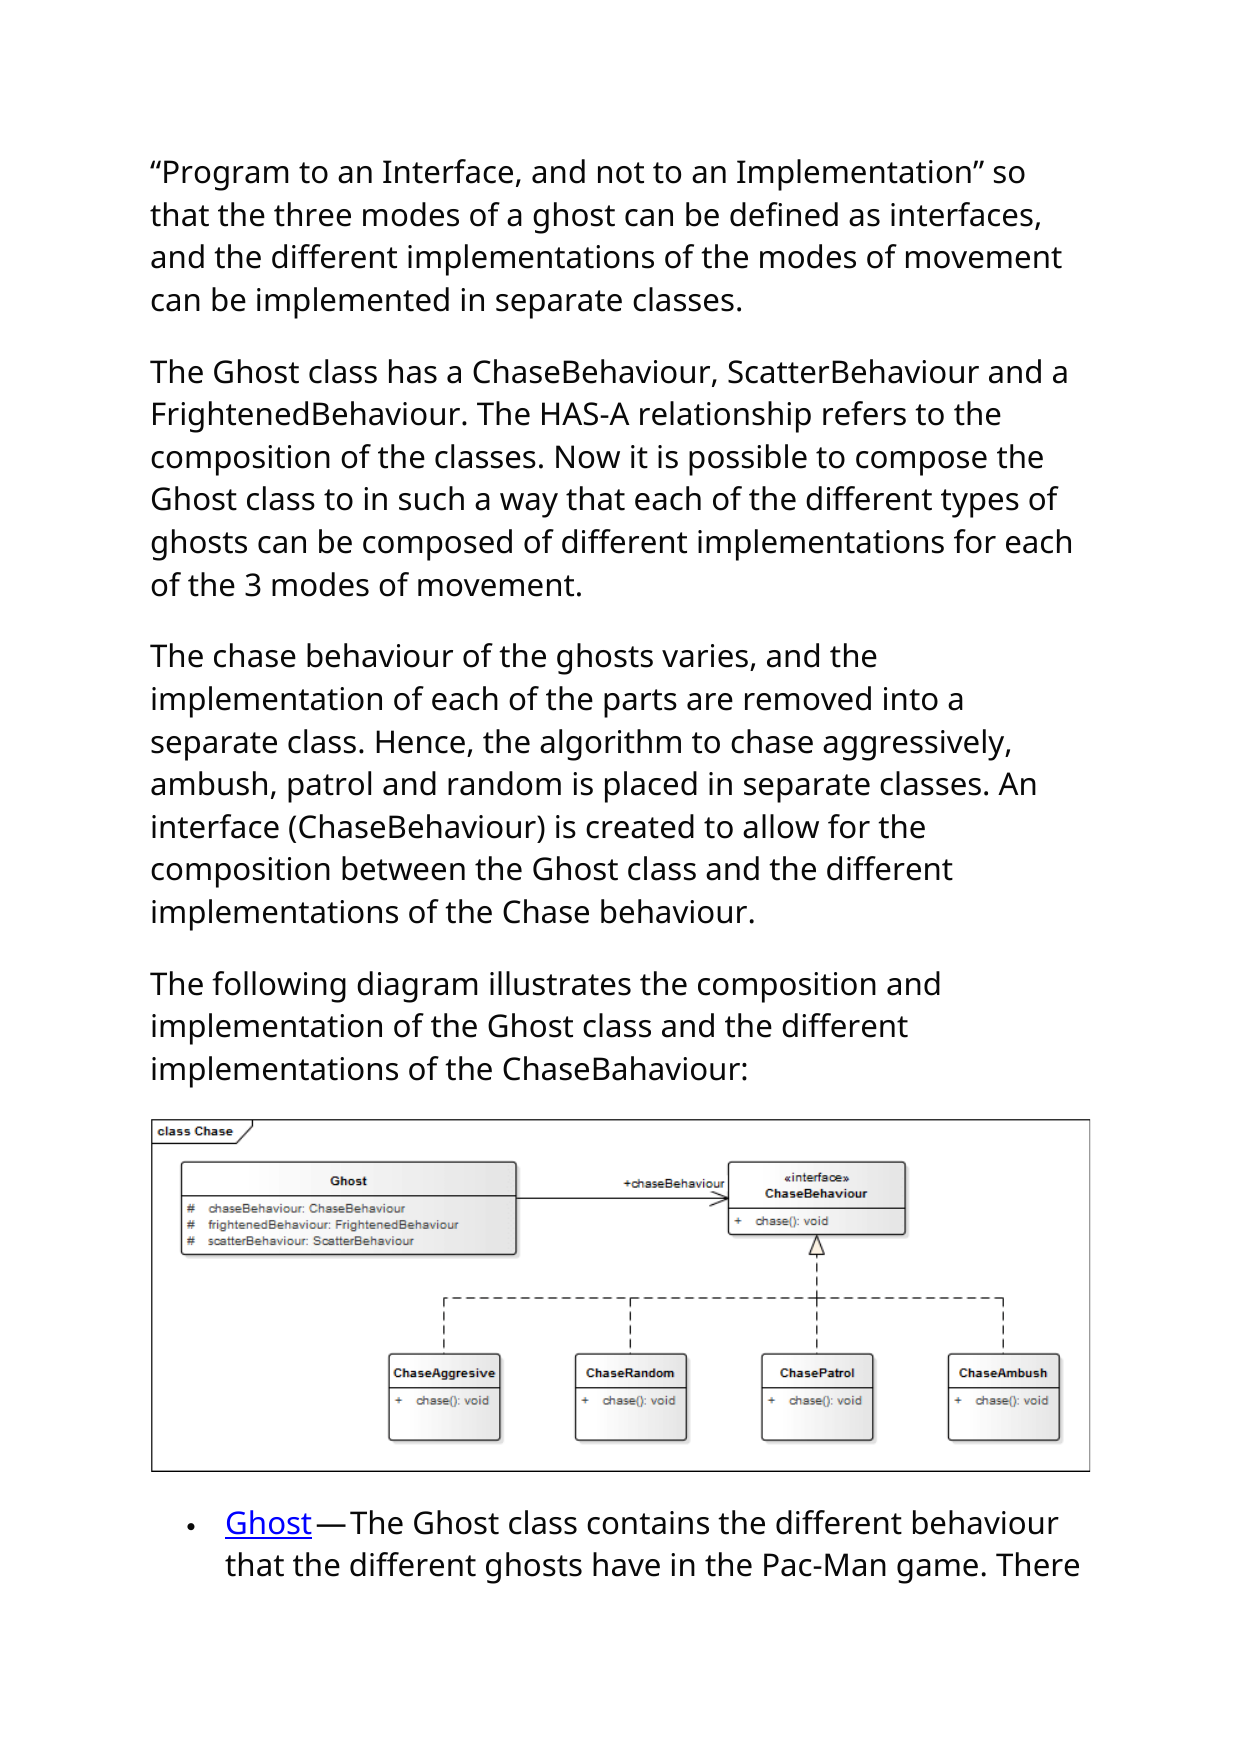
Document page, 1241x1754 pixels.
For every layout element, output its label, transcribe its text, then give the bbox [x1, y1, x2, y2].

text The Ghost class has a ChaseBehaviour, ScatterBehaviour and a FrightenedBehaviour. The HAS-A relationship refers to the composition of the classes. Now it is possible to compose the Ghost class to in such a way that each of the different types of ghosts can be composed of different implementations for each of the 3 modes of movement. [150, 349, 1090, 605]
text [150, 150, 1090, 320]
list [187, 1501, 1090, 1586]
picture [150, 1118, 1091, 1472]
text The chase behaviour of the ghosts varies, and the implementation of each of the parts are removed into a separate class. Hence, the algorithm to chase aggressively, ambush, patrol and random is placed in separate classes. An interface (ChaseBehaviour) is created to allow for the composition between the Ghost class and the different implementations of the Chase behaviour. [150, 634, 1090, 933]
text The following diagram illustrates the composition and implementation of the Ghost class and the different implementations of the ChaseBahaviour: [150, 962, 1090, 1089]
